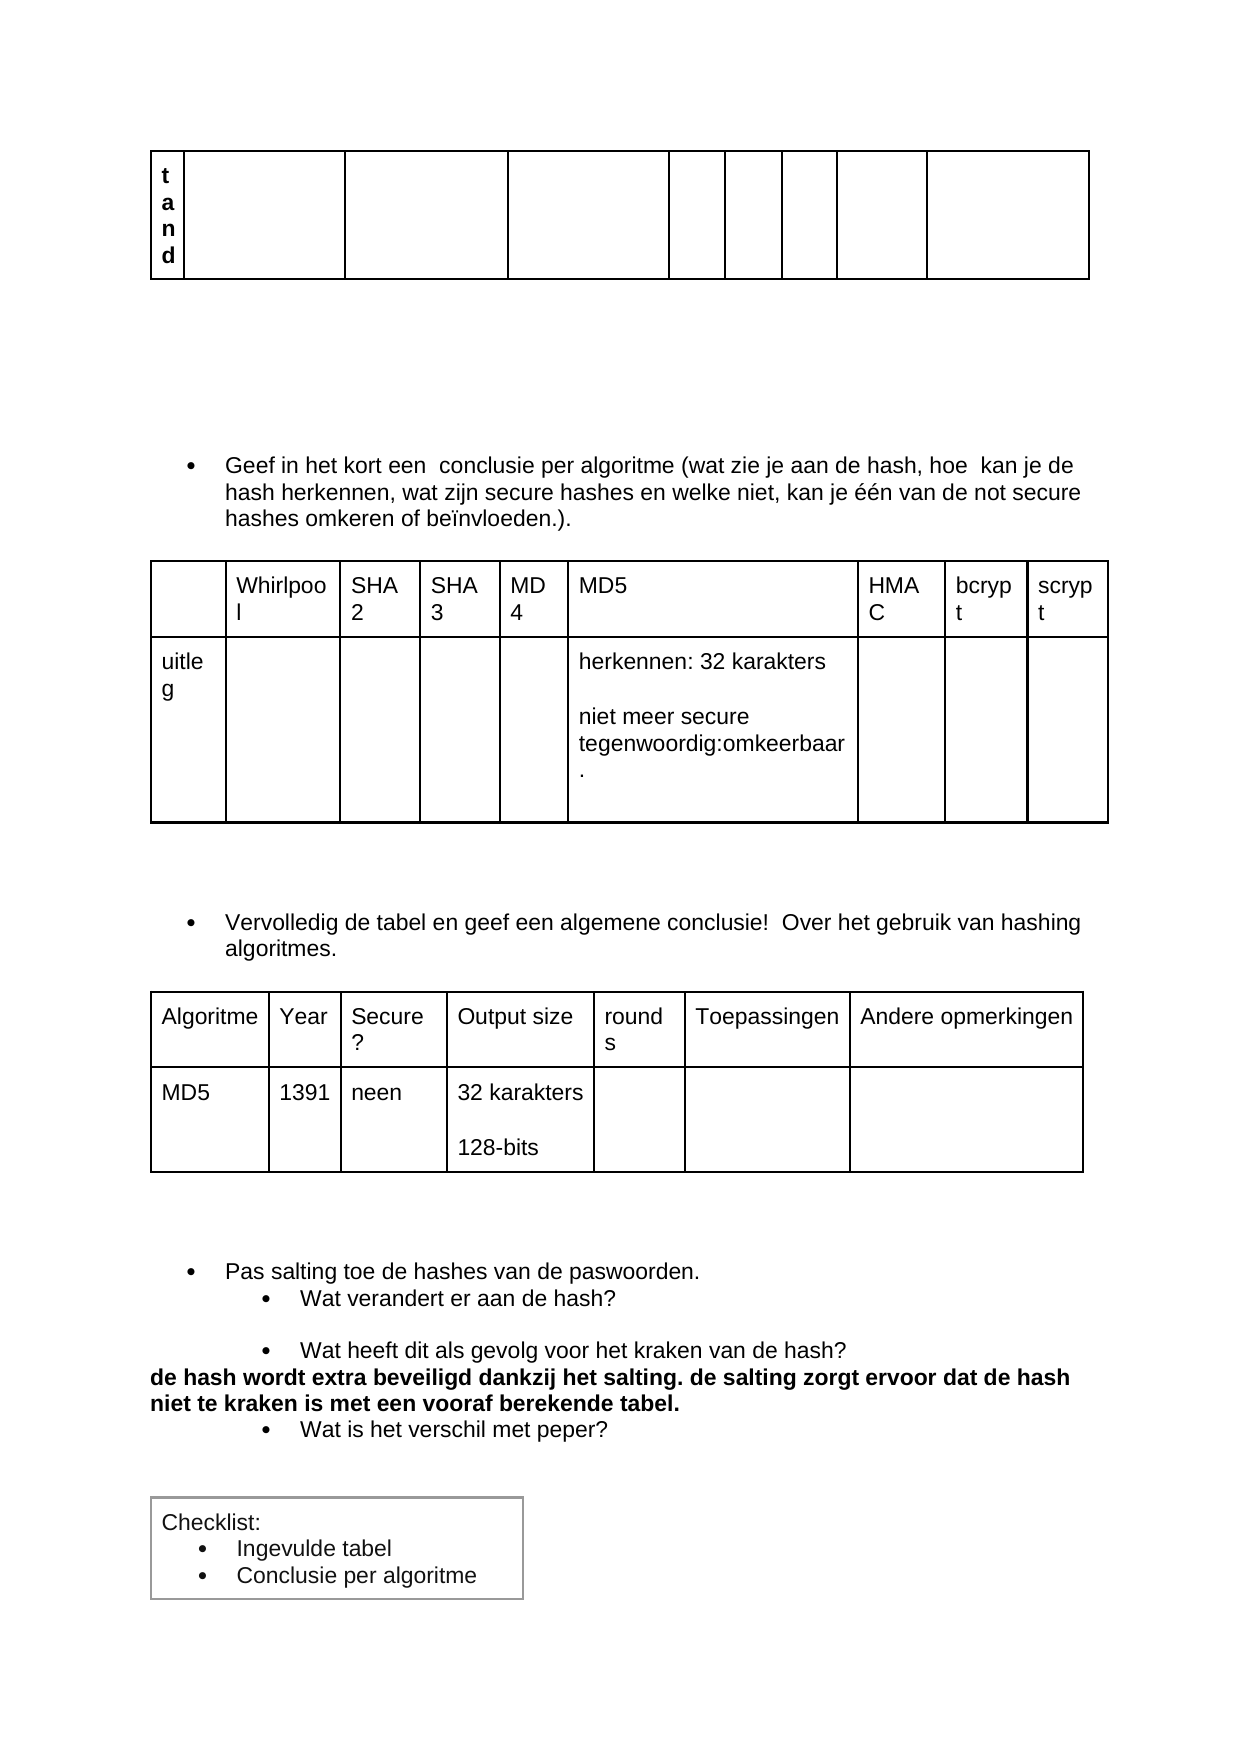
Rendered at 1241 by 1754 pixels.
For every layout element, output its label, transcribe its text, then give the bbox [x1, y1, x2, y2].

table_cell [341, 638, 419, 821]
list Vervolledig de tabel en geef een algemene conclusie! Over het gebruik van hashing algoritmes. [187, 909, 1090, 962]
table_header [152, 562, 225, 636]
table_cell [783, 152, 836, 278]
table_header rounds [595, 993, 684, 1066]
table_cell 1391 [270, 1068, 340, 1171]
table_cell MD5 [152, 1068, 268, 1171]
table_cell [509, 152, 668, 278]
table_cell [686, 1068, 849, 1171]
table_header MD5 [569, 562, 857, 636]
table_cell [859, 638, 944, 821]
list Wat verandert er aan de hash? [262, 1284, 1090, 1311]
table_cell [501, 638, 567, 821]
table_cell [670, 152, 724, 278]
table_cell bestand [152, 152, 183, 278]
table_header bcrypt [946, 562, 1026, 636]
table_header Algoritme [152, 993, 268, 1066]
table_cell uitleg [152, 638, 225, 821]
list Pas salting toe de hashes van de paswoorden. [187, 1258, 1090, 1284]
list Wat is het verschil met peper? [262, 1416, 1090, 1443]
table_cell [838, 152, 926, 278]
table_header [152, 1499, 522, 1598]
table_header Secure? [342, 993, 446, 1066]
table_cell [185, 152, 344, 278]
text de hash wordt extra beveiligd dankzij het salting. de salting zorgt ervoor dat de hash niet te kraken is met een vooraf berekende tabel. [150, 1363, 1090, 1416]
table_cell 32 karakters 128-bits [448, 1068, 593, 1171]
table_header scrypt [1029, 562, 1107, 636]
table_cell [851, 1068, 1082, 1171]
table_header Toepassingen [686, 993, 849, 1066]
table_header MD4 [501, 562, 567, 636]
table_header Whirlpool [227, 562, 339, 636]
table_header SHA3 [421, 562, 499, 636]
table_cell [1029, 638, 1107, 821]
table_cell [421, 638, 499, 821]
table_cell [928, 152, 1088, 278]
table_cell neen [342, 1068, 446, 1171]
table_header Andere opmerkingen [851, 993, 1082, 1066]
table_cell [227, 638, 339, 821]
table_cell [346, 152, 507, 278]
table_header Year [270, 993, 340, 1066]
table_cell herkennen: 32 karakters niet meer secure tegenwoordig:omkeerbaar. [569, 638, 857, 821]
list Geef in het kort een conclusie per algoritme (wat zie je aan de hash, hoe kan je de hash herkennen, wat zijn secure hashes en welke niet, kan je één van de not secure hashes omkeren of beïnvloeden.). [187, 452, 1090, 531]
table_header SHA2 [341, 562, 419, 636]
list Wat heeft dit als gevolg voor het kraken van de hash? [262, 1337, 1090, 1363]
table_header HMAC [859, 562, 944, 636]
table_header Output size [448, 993, 593, 1066]
table_cell [595, 1068, 684, 1171]
table_cell [946, 638, 1026, 821]
table_cell [726, 152, 781, 278]
